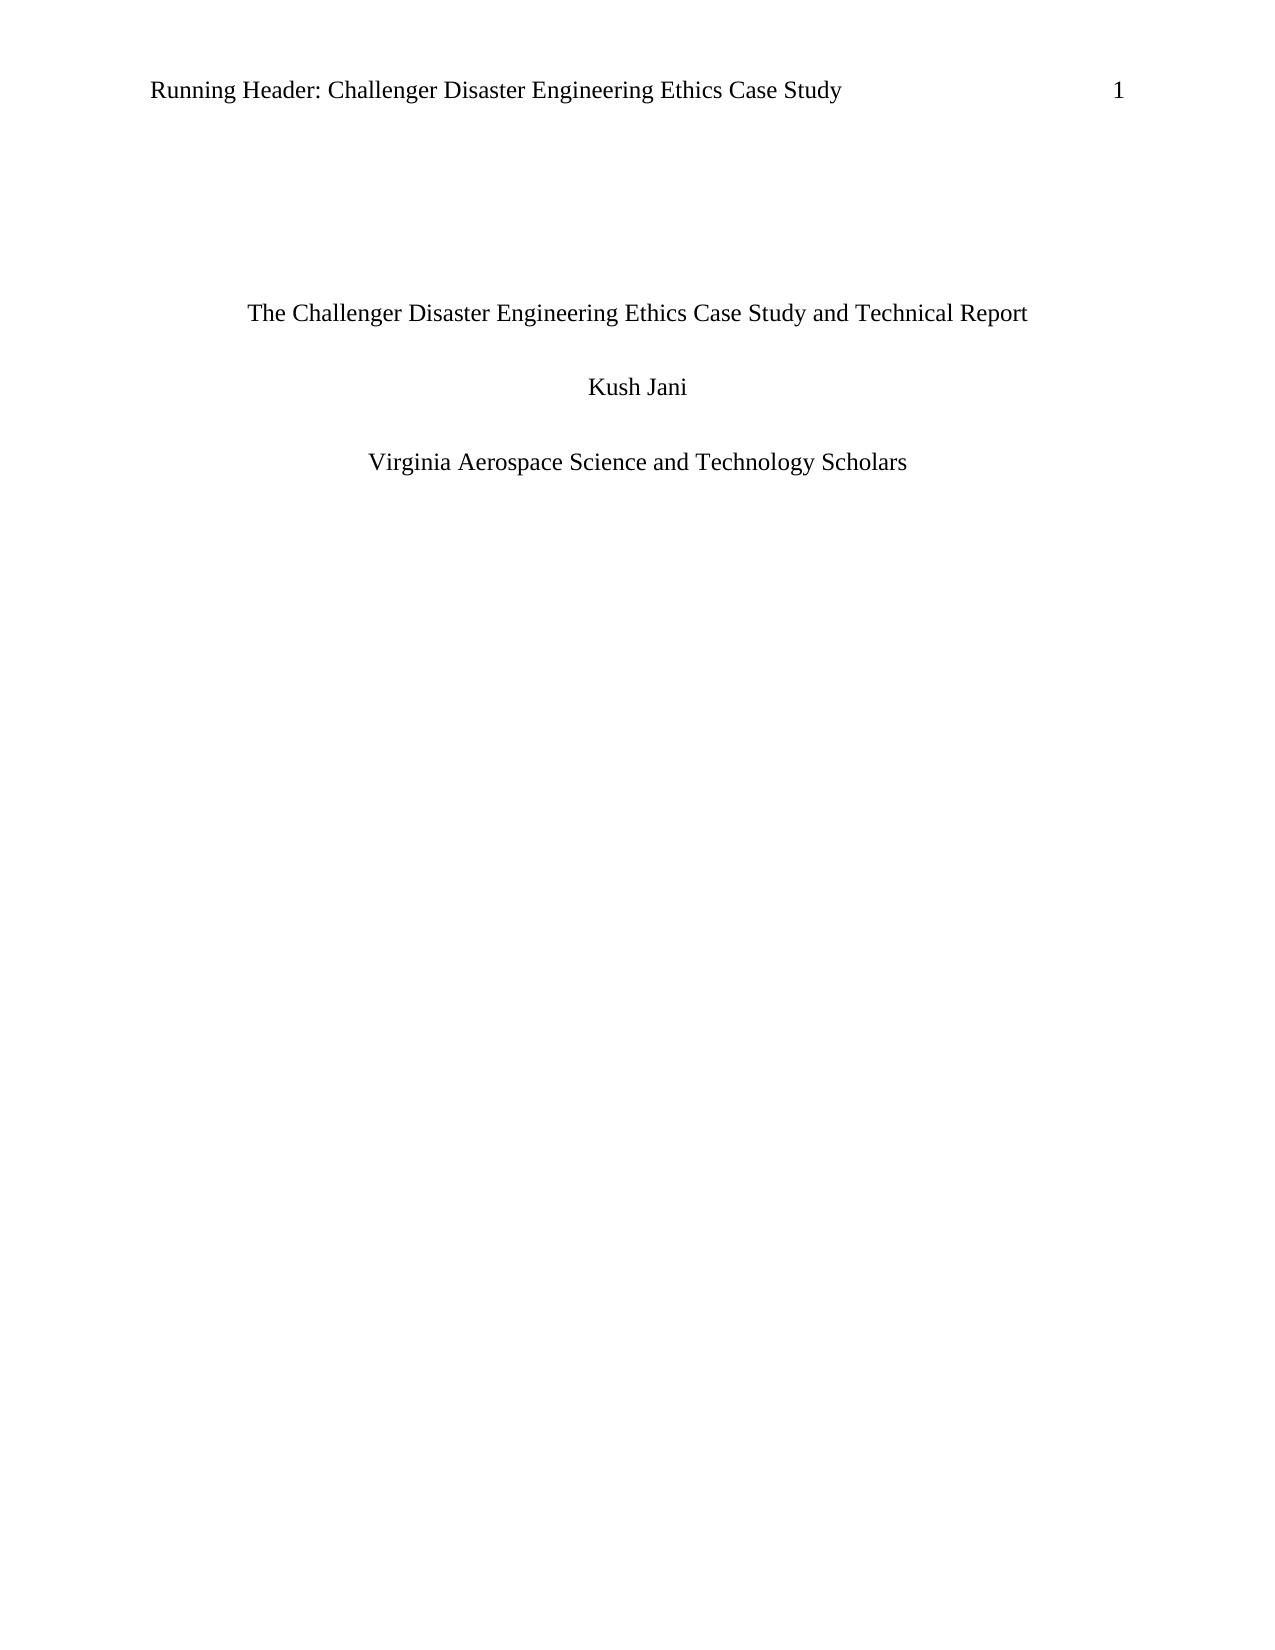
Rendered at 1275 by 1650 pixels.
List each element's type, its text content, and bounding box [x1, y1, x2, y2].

text Kush Jani [150, 372, 1125, 401]
text Virginia Aerospace Science and Technology Scholars [150, 447, 1125, 475]
text The Challenger Disaster Engineering Ethics Case Study and Technical Report [150, 298, 1125, 327]
